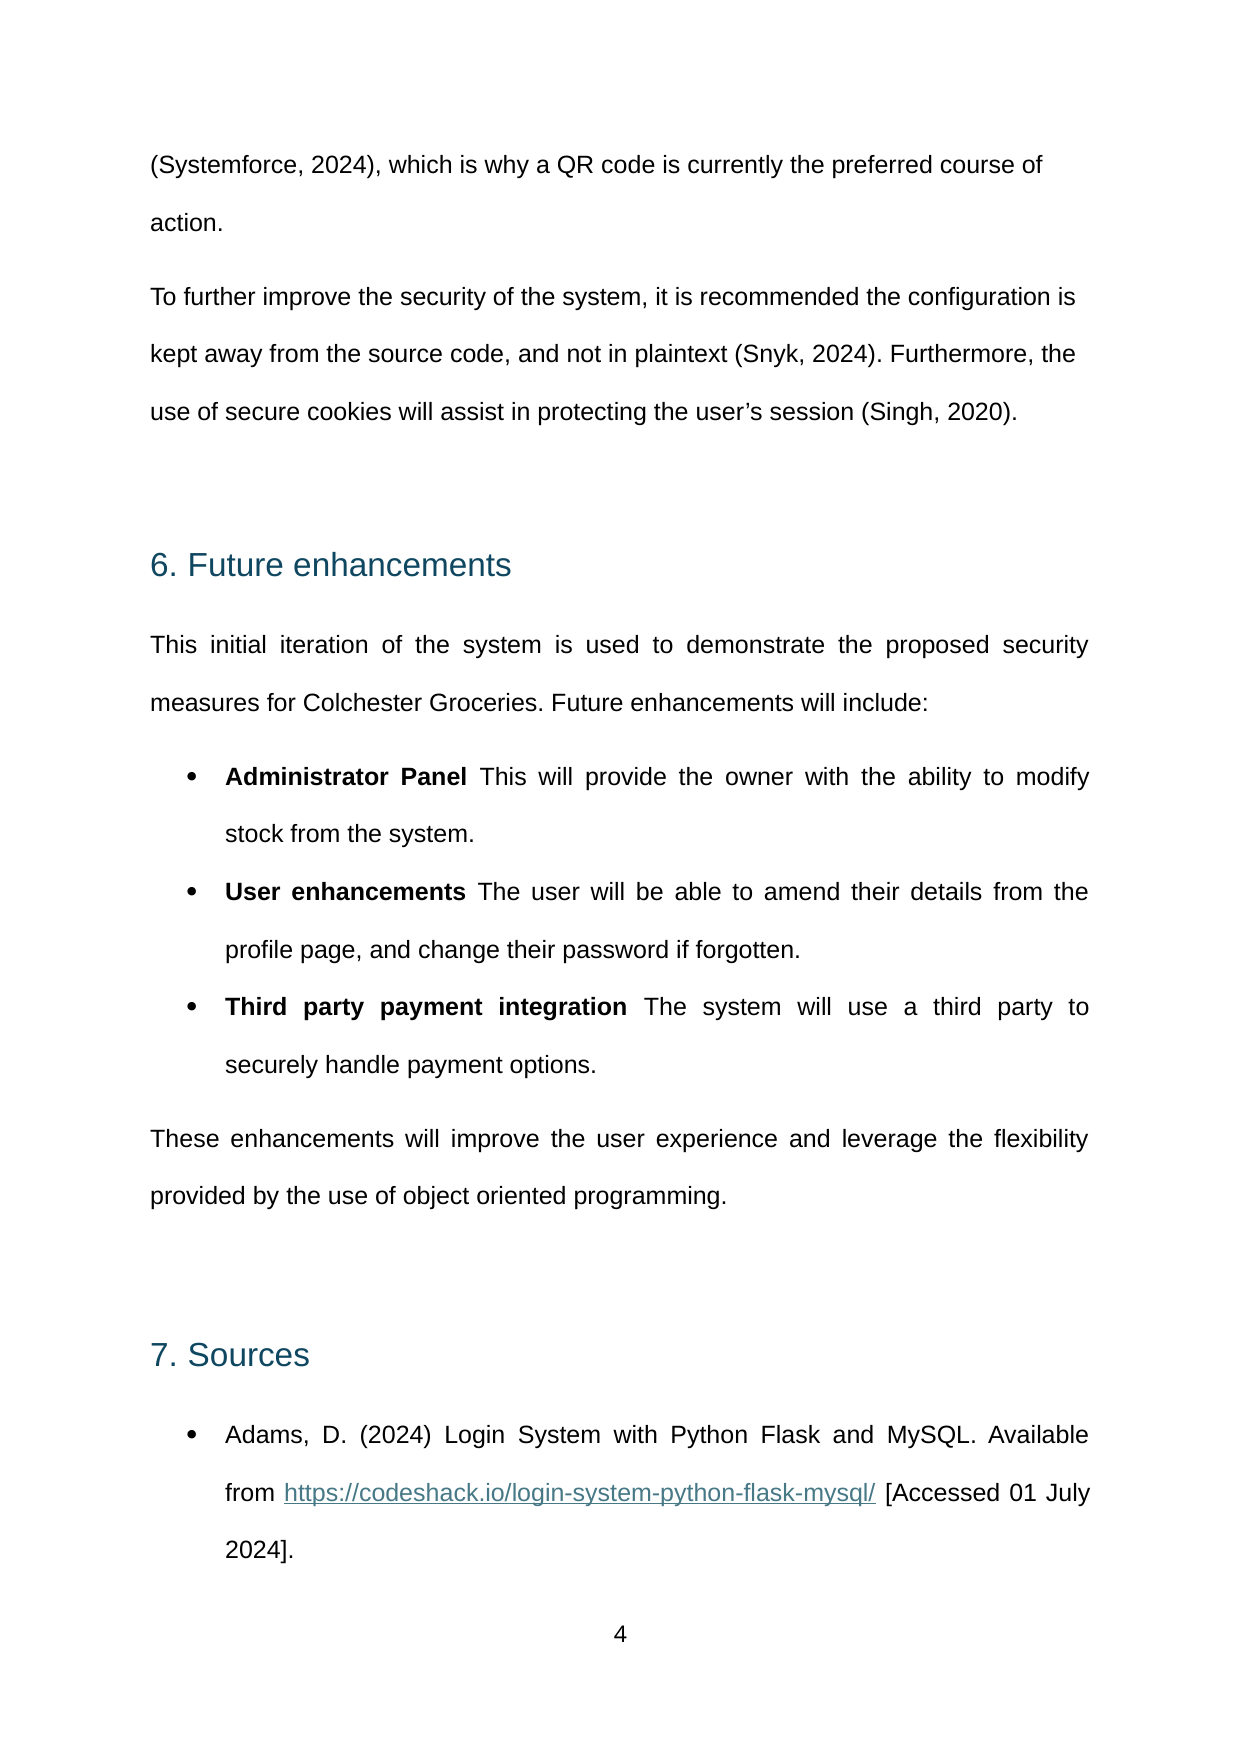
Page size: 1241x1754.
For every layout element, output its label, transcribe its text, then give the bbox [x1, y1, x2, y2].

subtitle Sources [150, 1335, 1090, 1373]
text These enhancements will improve the user experience and leverage the flexibility provided by the use of object oriented programming. [150, 1124, 1090, 1210]
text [150, 150, 1090, 236]
list Third party payment integration The system will use a third party to securely handle payment options. [187, 992, 1090, 1078]
list Administrator Panel This will provide the owner with the ability to modify stock from the system. [187, 762, 1090, 848]
list User enhancements The user will be able to amend their details from the profile page, and change their password if forgotten. [187, 877, 1090, 963]
text To further improve the security of the system, it is recommended the configuration is kept away from the source code, and not in plaintext (Snyk, 2024). Furthermore, the use of secure cookies will assist in protecting the user’s session (Singh, 2020). [150, 282, 1090, 425]
subtitle Future enhancements [150, 545, 1090, 583]
list Adams, D. (2024) Login System with Python Flask and MySQL. Available from https://codeshack.io/login-system-python-flask-mysql/ [Accessed 01 July 2024]. [187, 1420, 1090, 1564]
text This initial iteration of the system is used to demonstrate the proposed security measures for Colchester Groceries. Future enhancements will include: [150, 630, 1090, 716]
